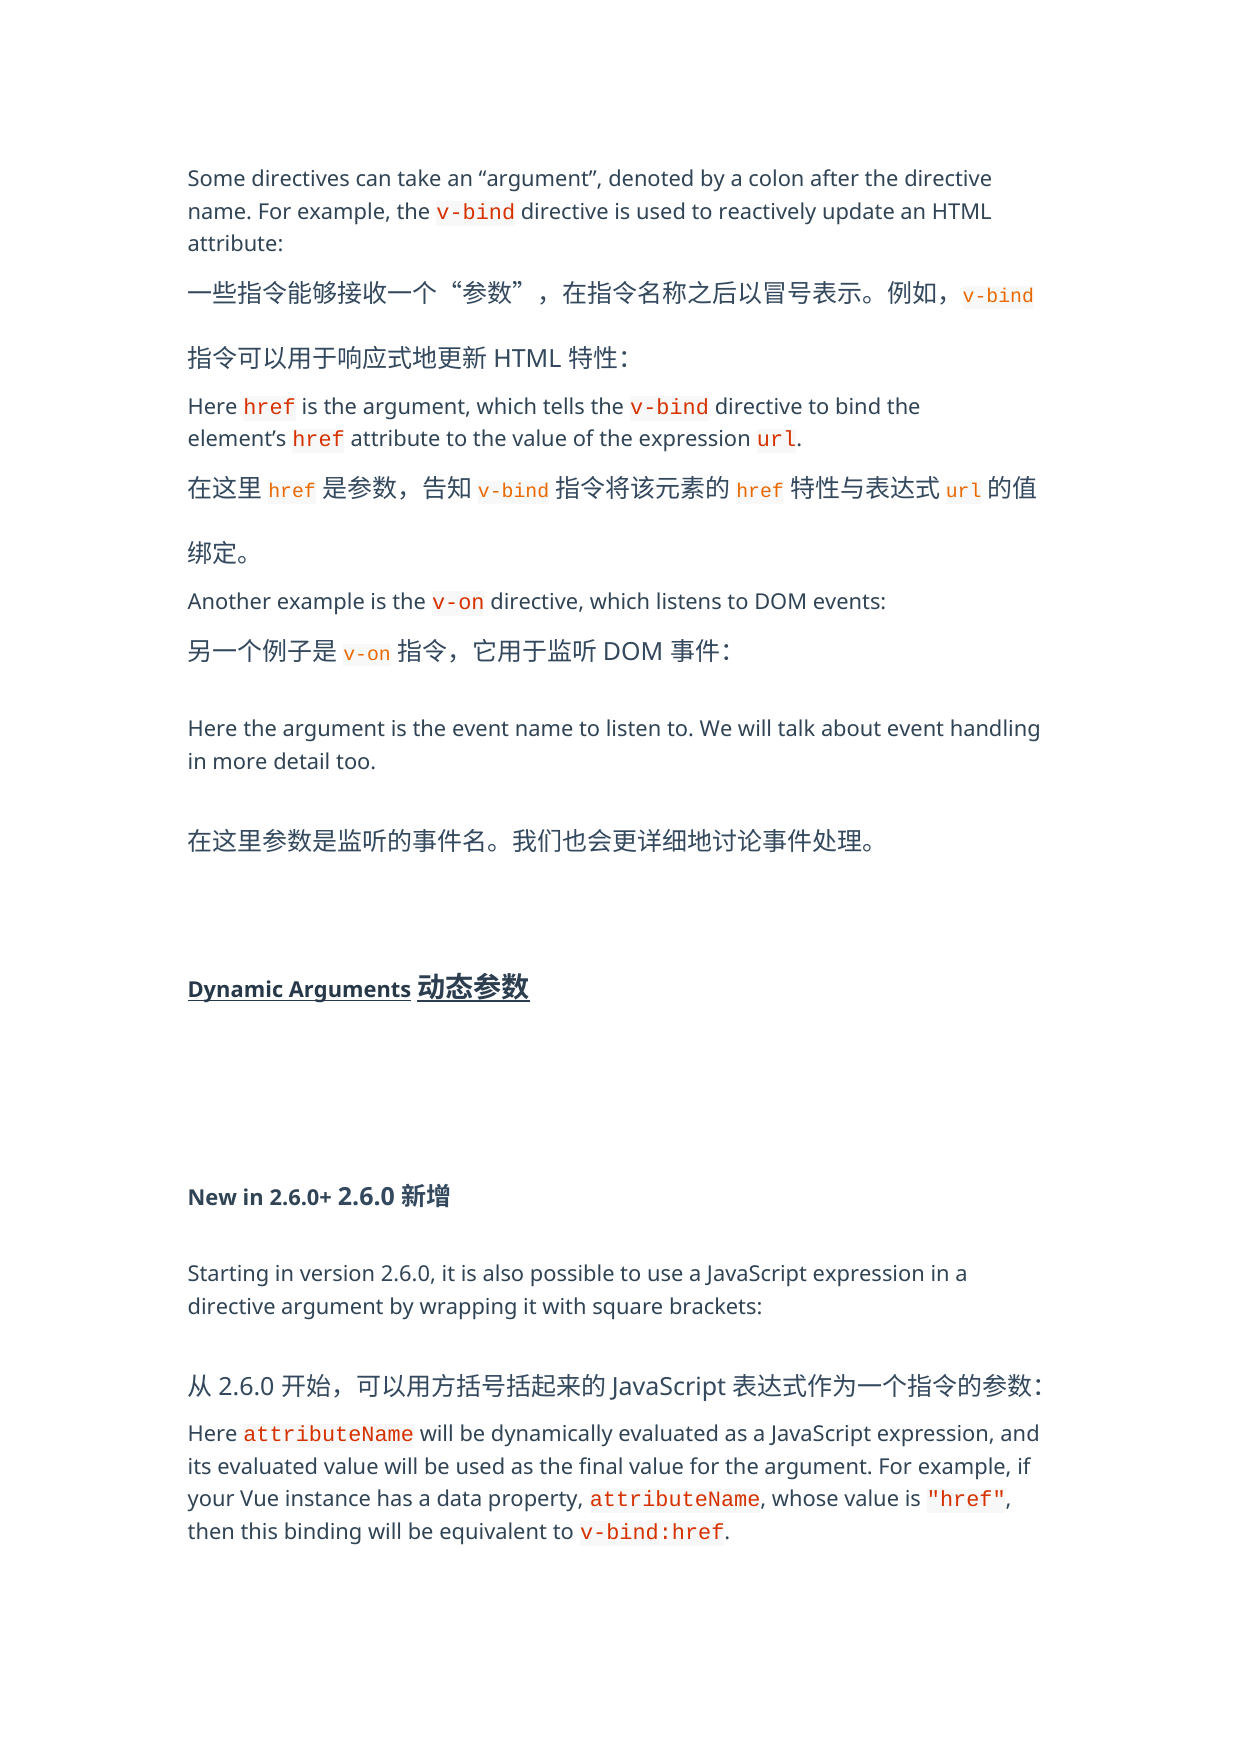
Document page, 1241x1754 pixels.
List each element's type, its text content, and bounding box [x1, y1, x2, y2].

text Here attributeName will be dynamically evaluated as a JavaScript expression, and its evaluated value will be used as the final value for the argument. For example, if your Vue instance has a data property, attributeName, whose value is "href", then this binding will be equivalent to v-bind:href. [187, 1417, 1053, 1547]
text 另一个例子是 v-on 指令，它用于监听 DOM 事件： [187, 617, 1053, 682]
text Some directives can take an “argument”, denoted by a colon after the directive name. For example, the v-bind directive is used to reactively update an HTML attribute: [187, 162, 1053, 259]
text 从 2.6.0 开始，可以用方括号括起来的 JavaScript 表达式作为一个指令的参数： [187, 1352, 1053, 1417]
text New in 2.6.0+ 2.6.0 新增 [187, 1162, 1053, 1227]
text Here href is the argument, which tells the v-bind directive to bind the element’s href attribute to the value of the expression url. [187, 389, 1053, 454]
text Starting in version 2.6.0, it is also possible to use a JavaScript expression in a directive argument by wrapping it with square brackets: [187, 1257, 1053, 1322]
text 在这里 href 是参数，告知 v-bind 指令将该元素的 href 特性与表达式 url 的值绑定。 [187, 454, 1053, 584]
subtitle Dynamic Arguments 动态参数 [187, 953, 1053, 1018]
text 一些指令能够接收一个“参数”，在指令名称之后以冒号表示。例如，v-bind 指令可以用于响应式地更新 HTML 特性： [187, 259, 1053, 389]
text 在这里参数是监听的事件名。我们也会更详细地讨论事件处理。 [187, 807, 1053, 872]
text Here the argument is the event name to listen to. We will talk about event handling in more detail too. [187, 712, 1053, 777]
text Another example is the v-on directive, which listens to DOM events: [187, 584, 1053, 617]
